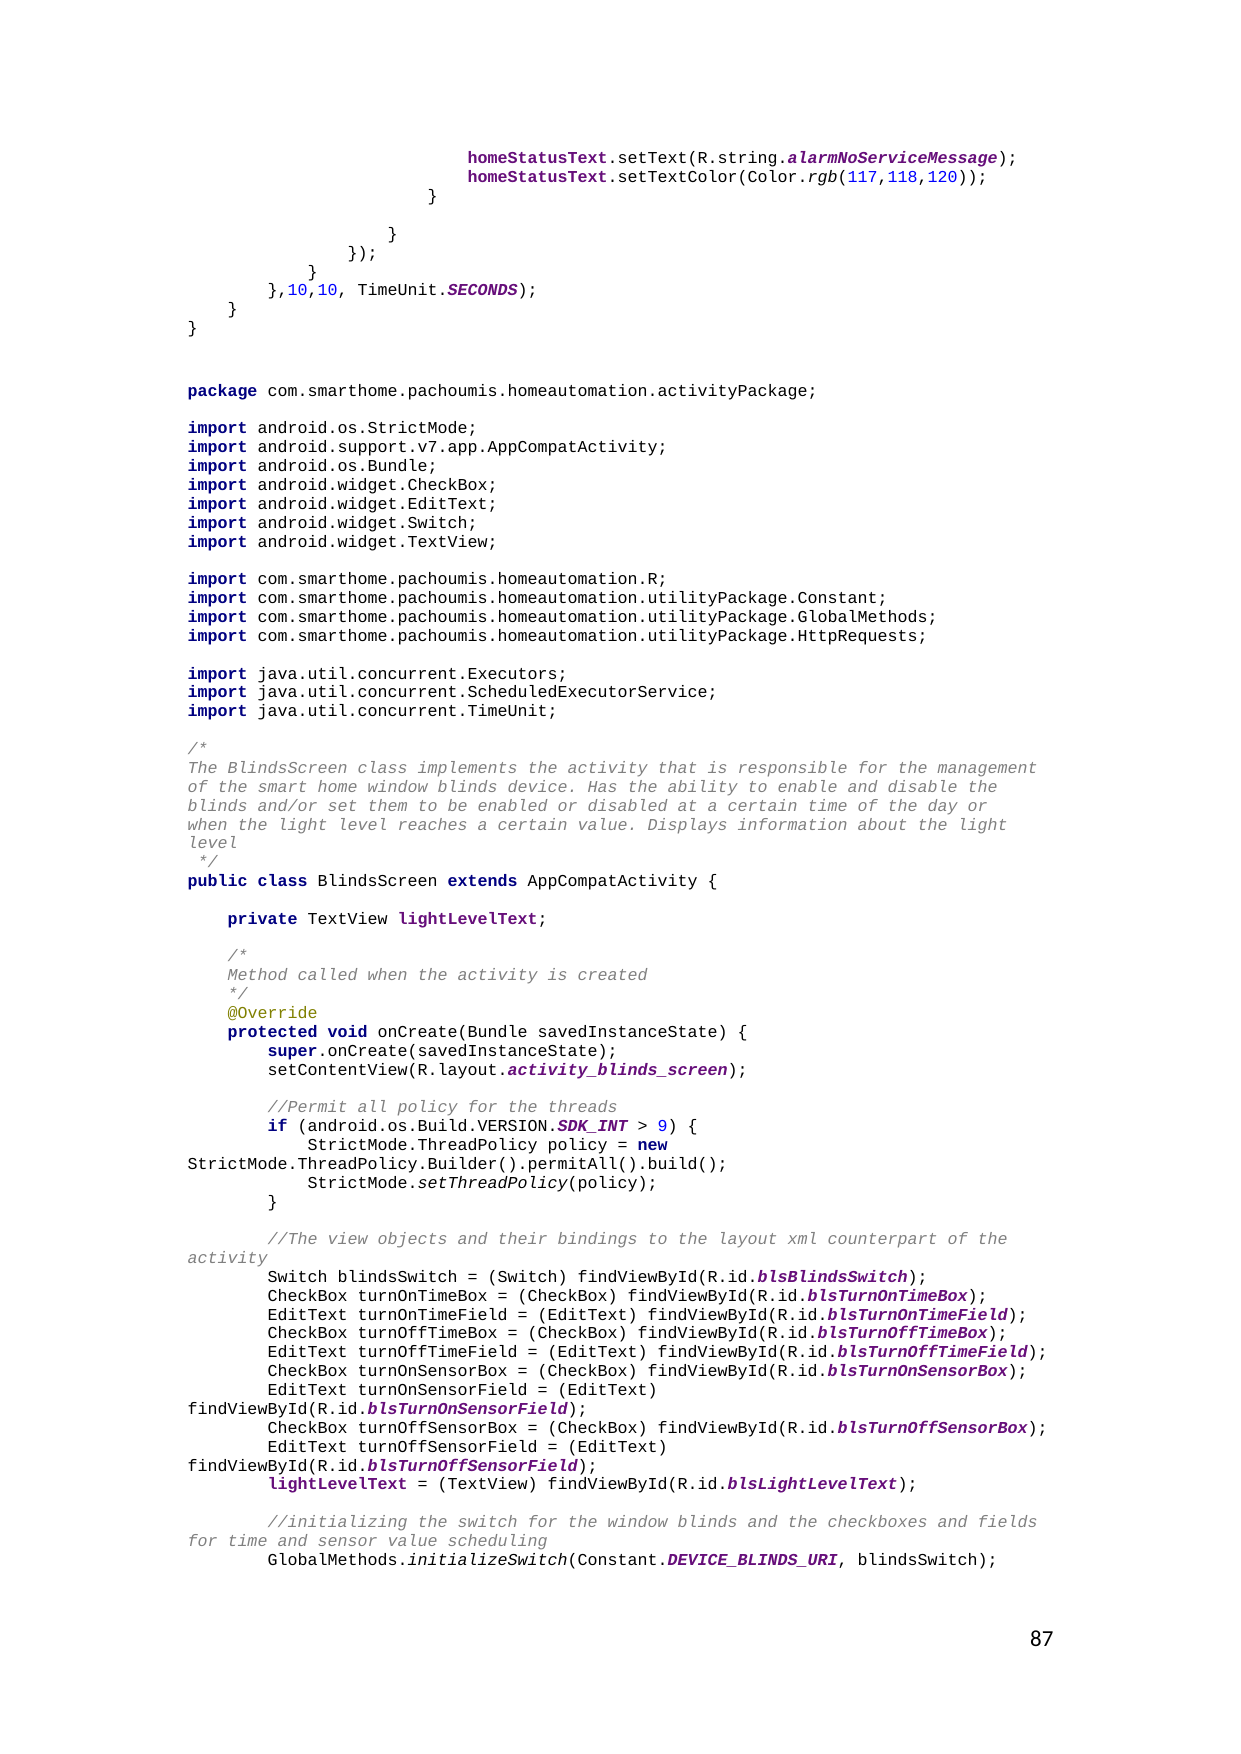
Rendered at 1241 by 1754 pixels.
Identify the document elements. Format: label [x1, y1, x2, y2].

text [187, 150, 1053, 338]
text [187, 382, 1053, 1594]
